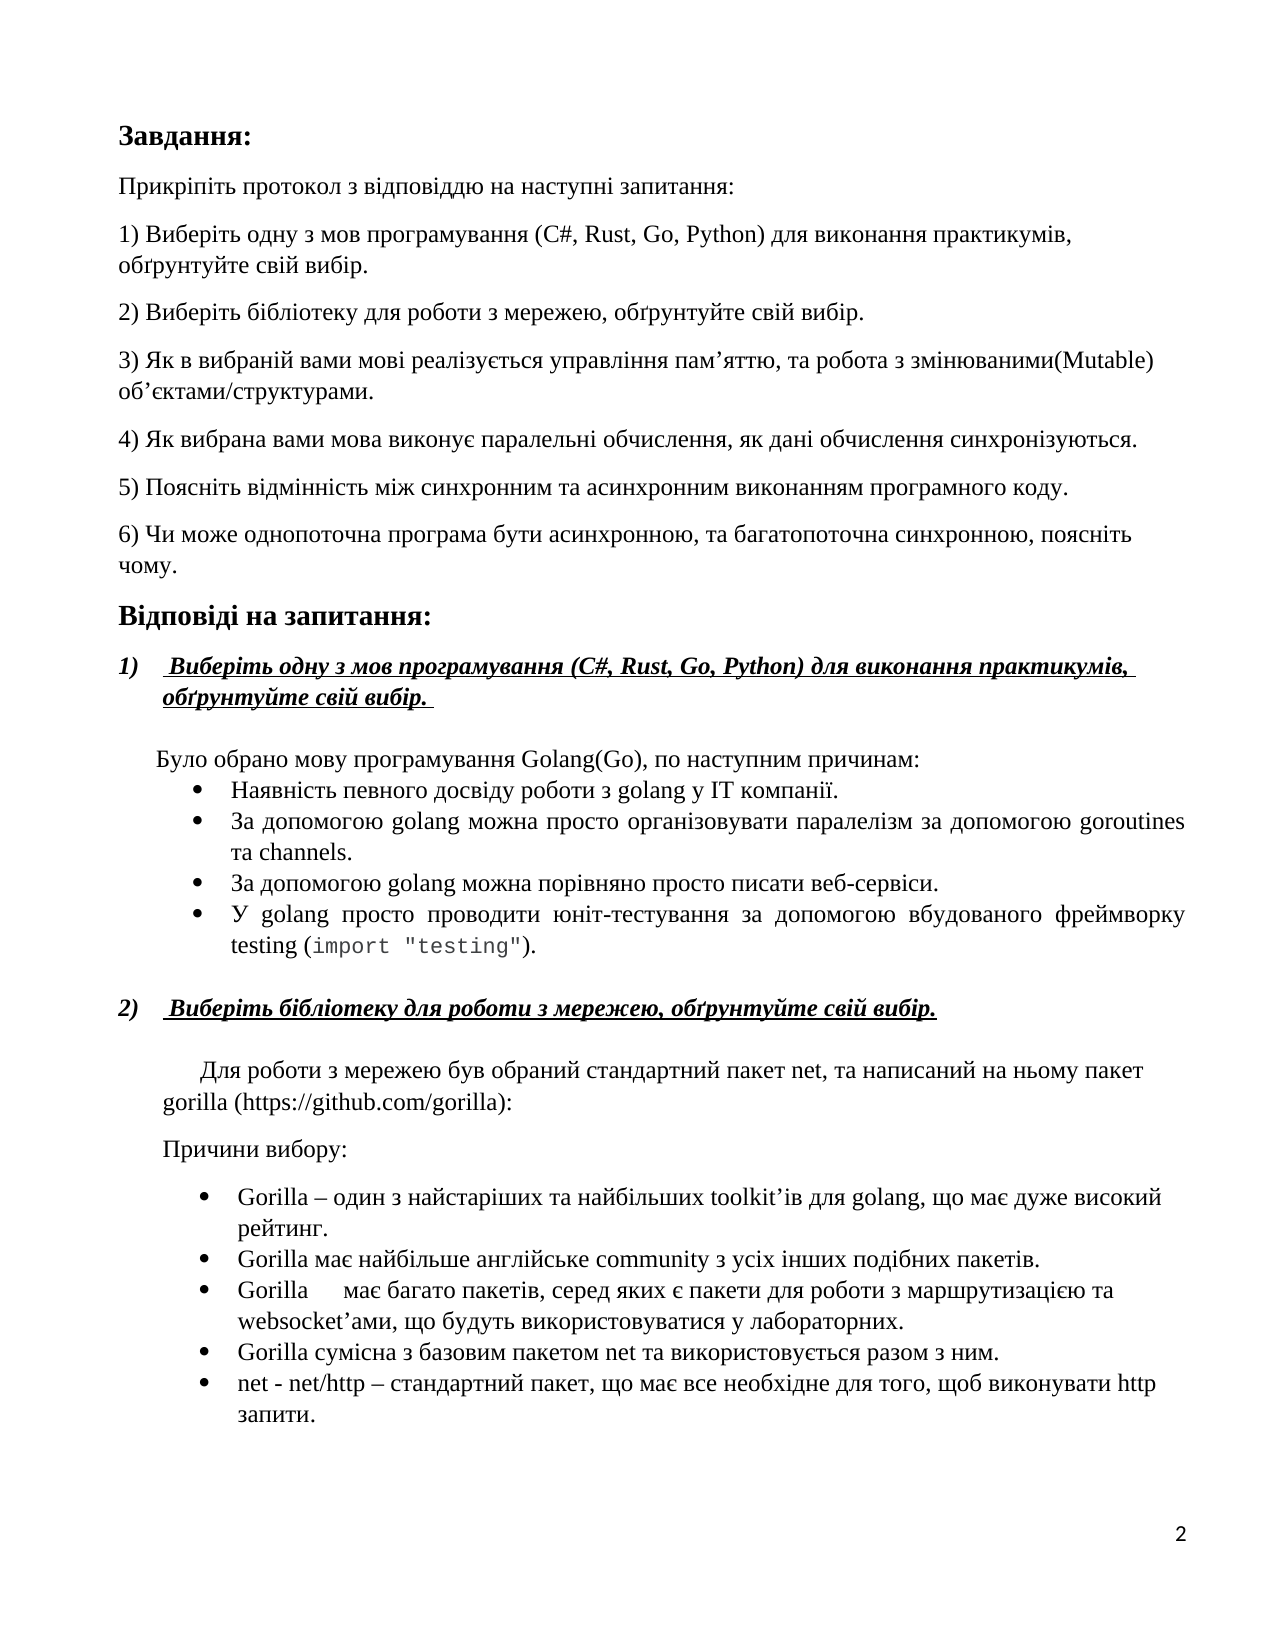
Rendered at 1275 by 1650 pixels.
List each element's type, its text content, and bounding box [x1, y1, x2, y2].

list Виберіть одну з мов програмування (C#, Rust, Go, Python) для виконання практикумів, обґрунтуйте свій вибір. [118, 651, 1186, 711]
list За допомогою golang можна просто організовувати паралелізм за допомогою goroutines та channels. [193, 806, 1186, 866]
list Наявність певного досвіду роботи з golang у IT компанії. [193, 775, 1186, 804]
list Gorilla має багато пакетів, серед яких є пакети для роботи з маршрутизацією та websocket’ами, що будуть використовуватися у лабораторних. [200, 1275, 1186, 1335]
text 3) Як в вибраній вами мові реалізується управління пам’яттю, та робота з змінюваними(Mutable) об’єктами/структурами. [118, 345, 1186, 405]
text Причини вибору: [162, 1134, 1186, 1163]
list У golang просто проводити юніт-тестування за допомогою вбудованого фреймворку testing (import "testing"). [193, 899, 1186, 960]
text 4) Як вибрана вами мова виконує паралельні обчислення, як дані обчислення синхронізуються. [118, 424, 1186, 453]
list За допомогою golang можна порівняно просто писати веб-сервіси. [193, 868, 1186, 897]
list Виберіть бібліотеку для роботи з мережею, обґрунтуйте свій вибір. [118, 993, 1186, 1022]
list Було обрано мову програмування Golang(Go), по наступним причинам: [156, 744, 1186, 773]
text Завдання: [118, 118, 1186, 152]
text Відповіді на запитання: [118, 598, 1186, 632]
list Gorilla – один з найстаріших та найбільших toolkit’ів для golang, що має дуже високий рейтинг. [200, 1182, 1186, 1242]
text 6) Чи може однопоточна програма бути асинхронною, та багатопоточна синхронною, поясніть чому. [118, 519, 1186, 579]
list Для роботи з мережею був обраний стандартний пакет net, та написаний на ньому пакет gorilla (https://github.com/gorilla): [162, 1056, 1186, 1115]
list net - net/http – стандартний пакет, що має все необхідне для того, щоб виконувати http запити. [200, 1368, 1186, 1428]
text 1) Виберіть одну з мов програмування (C#, Rust, Go, Python) для виконання практикумів, обґрунтуйте свій вибір. [118, 219, 1186, 278]
text Прикріпіть протокол з відповіддю на наступні запитання: [118, 171, 1186, 200]
list Gorilla має найбільше англійське community з усіх інших подібних пакетів. [200, 1244, 1186, 1273]
list Gorilla сумісна з базовим пакетом net та використовується разом з ним. [200, 1337, 1186, 1366]
text 2) Виберіть бібліотеку для роботи з мережею, обґрунтуйте свій вибір. [118, 297, 1186, 326]
text 5) Поясніть відмінність між синхронним та асинхронним виконанням програмного коду. [118, 472, 1186, 500]
